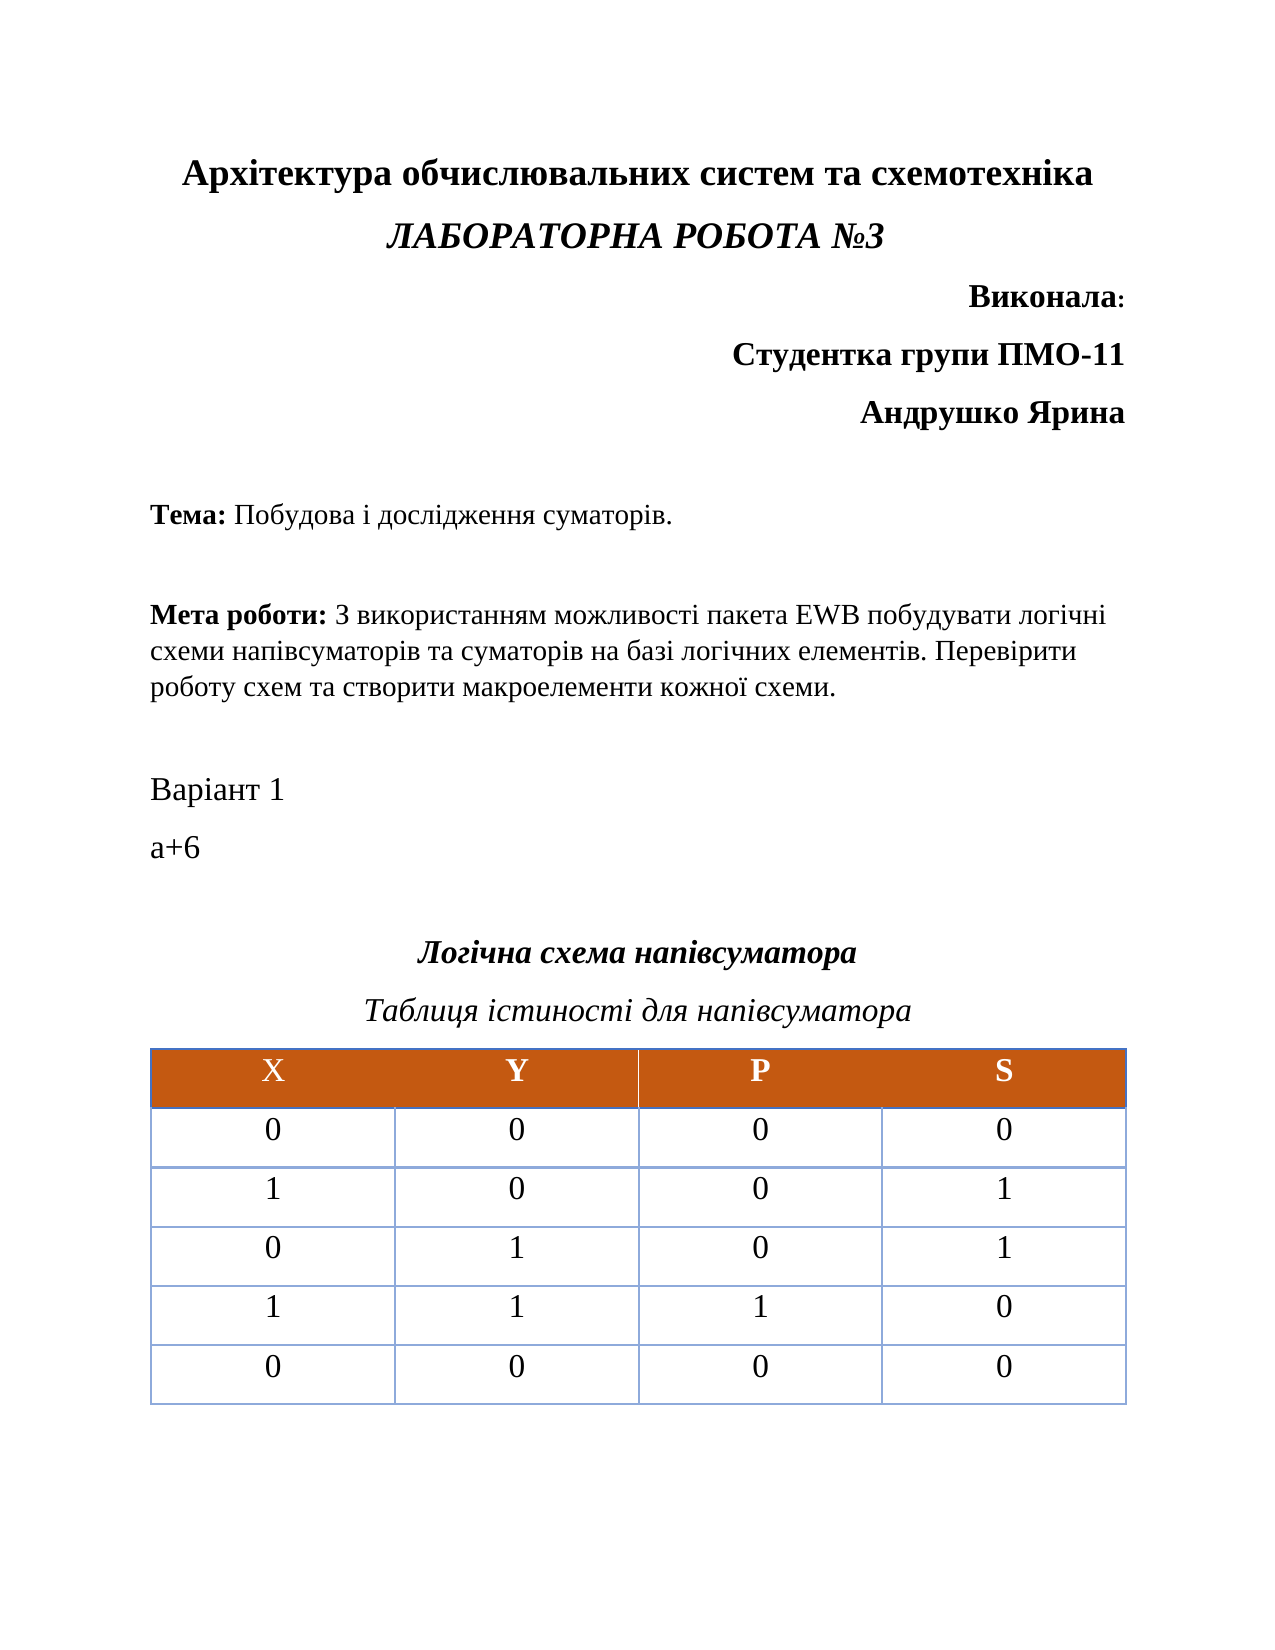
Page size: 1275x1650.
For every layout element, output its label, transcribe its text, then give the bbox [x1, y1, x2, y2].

table_cell 0 [152, 1228, 394, 1285]
table_cell 0 [883, 1287, 1125, 1344]
text Тема: Побудова і дослідження суматорів. [150, 497, 1125, 531]
text ЛАБОРАТОРНА РОБОТА №3 [150, 213, 1125, 256]
table_cell 1 [640, 1287, 881, 1344]
table_cell 0 [640, 1109, 881, 1166]
table_header S [882, 1050, 1125, 1107]
text Архітектура обчислювальних систем та схемотехніка [150, 150, 1125, 193]
table_cell 0 [640, 1346, 881, 1403]
text Варіант 1 [150, 769, 1125, 807]
table_cell 1 [883, 1169, 1125, 1226]
table_cell 0 [152, 1109, 394, 1166]
table_cell 0 [640, 1169, 881, 1226]
table_cell 1 [883, 1228, 1125, 1285]
table_cell 0 [396, 1169, 638, 1226]
text Студентка групи ПМО-11 [150, 334, 1125, 373]
table_cell 0 [396, 1346, 638, 1403]
text Таблиця істиності для напівсуматора [150, 990, 1125, 1028]
text Андрушко Ярина [150, 392, 1125, 431]
text Логічна схема напівсуматора [150, 932, 1125, 970]
table_header P [639, 1050, 882, 1107]
table_header X [152, 1050, 395, 1107]
table_cell 0 [883, 1109, 1125, 1166]
table_cell 1 [152, 1287, 394, 1344]
table_cell 0 [883, 1346, 1125, 1403]
table_cell 1 [396, 1287, 638, 1344]
table_cell 0 [396, 1109, 638, 1166]
table_cell 1 [396, 1228, 638, 1285]
table_cell 0 [152, 1346, 394, 1403]
table_cell 0 [640, 1228, 881, 1285]
text a+6 [150, 827, 1125, 865]
table_header Y [395, 1050, 638, 1107]
text Мета роботи: З використанням можливості пакета EWB побудувати логічні схеми напівсуматорів та суматорів на базі логічних елементів. Перевірити роботу схем та створити макроелементи кожної схеми. [150, 597, 1125, 703]
text Виконала: [150, 276, 1125, 315]
table_cell 1 [152, 1169, 394, 1226]
